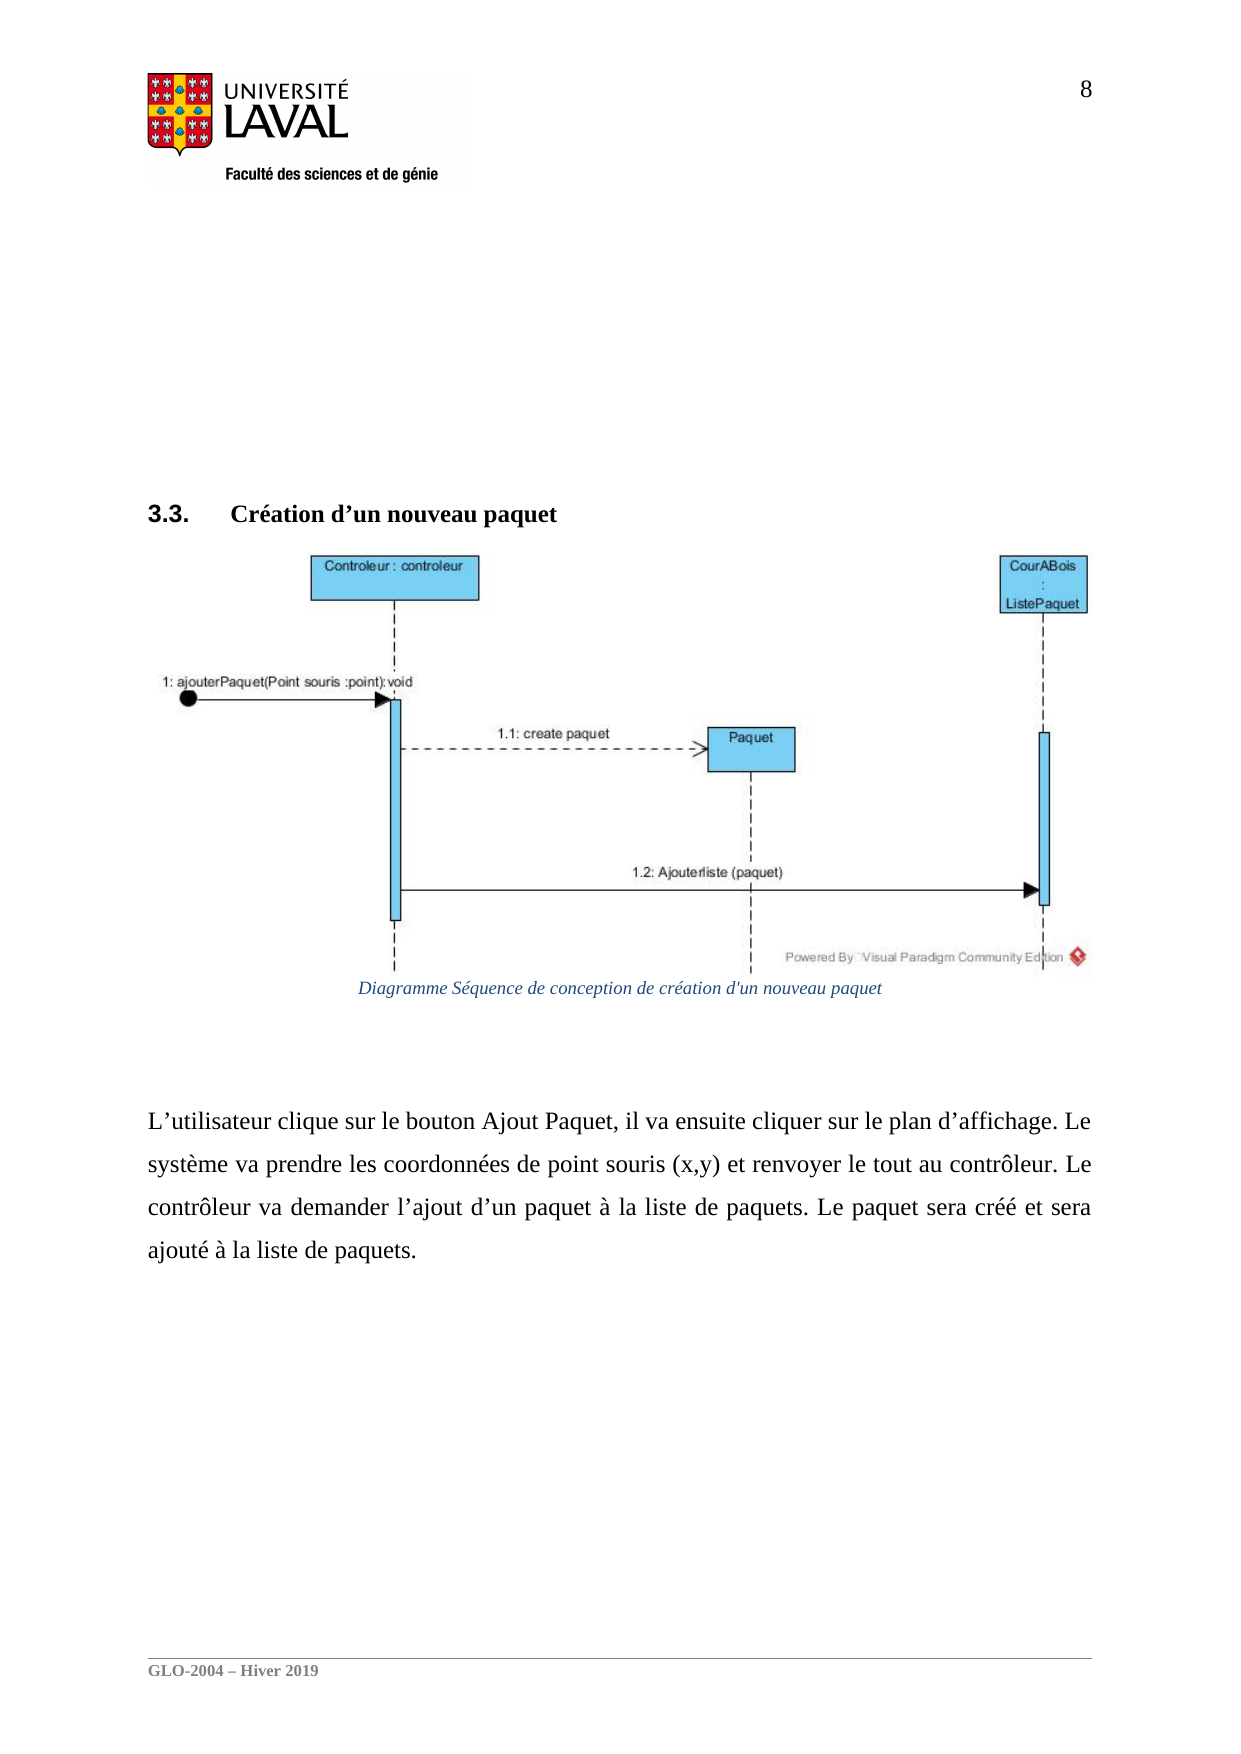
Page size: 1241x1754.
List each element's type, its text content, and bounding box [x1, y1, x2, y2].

subtitle Création d’un nouveau paquet [148, 499, 1092, 528]
text L’utilisateur clique sur le bouton Ajout Paquet, il va ensuite cliquer sur le plan d’affichage. Le système va prendre les coordonnées de point souris (x,y) et renvoyer le tout au contrôleur. Le contrôleur va demander l’ajout d’un paquet à la liste de paquets. Le paquet sera créé et sera ajouté à la liste de paquets. [148, 1106, 1092, 1264]
picture [147, 73, 474, 187]
text Diagramme Séquence de conception de création d'un nouveau paquet [148, 978, 1092, 999]
picture [147, 553, 1093, 978]
